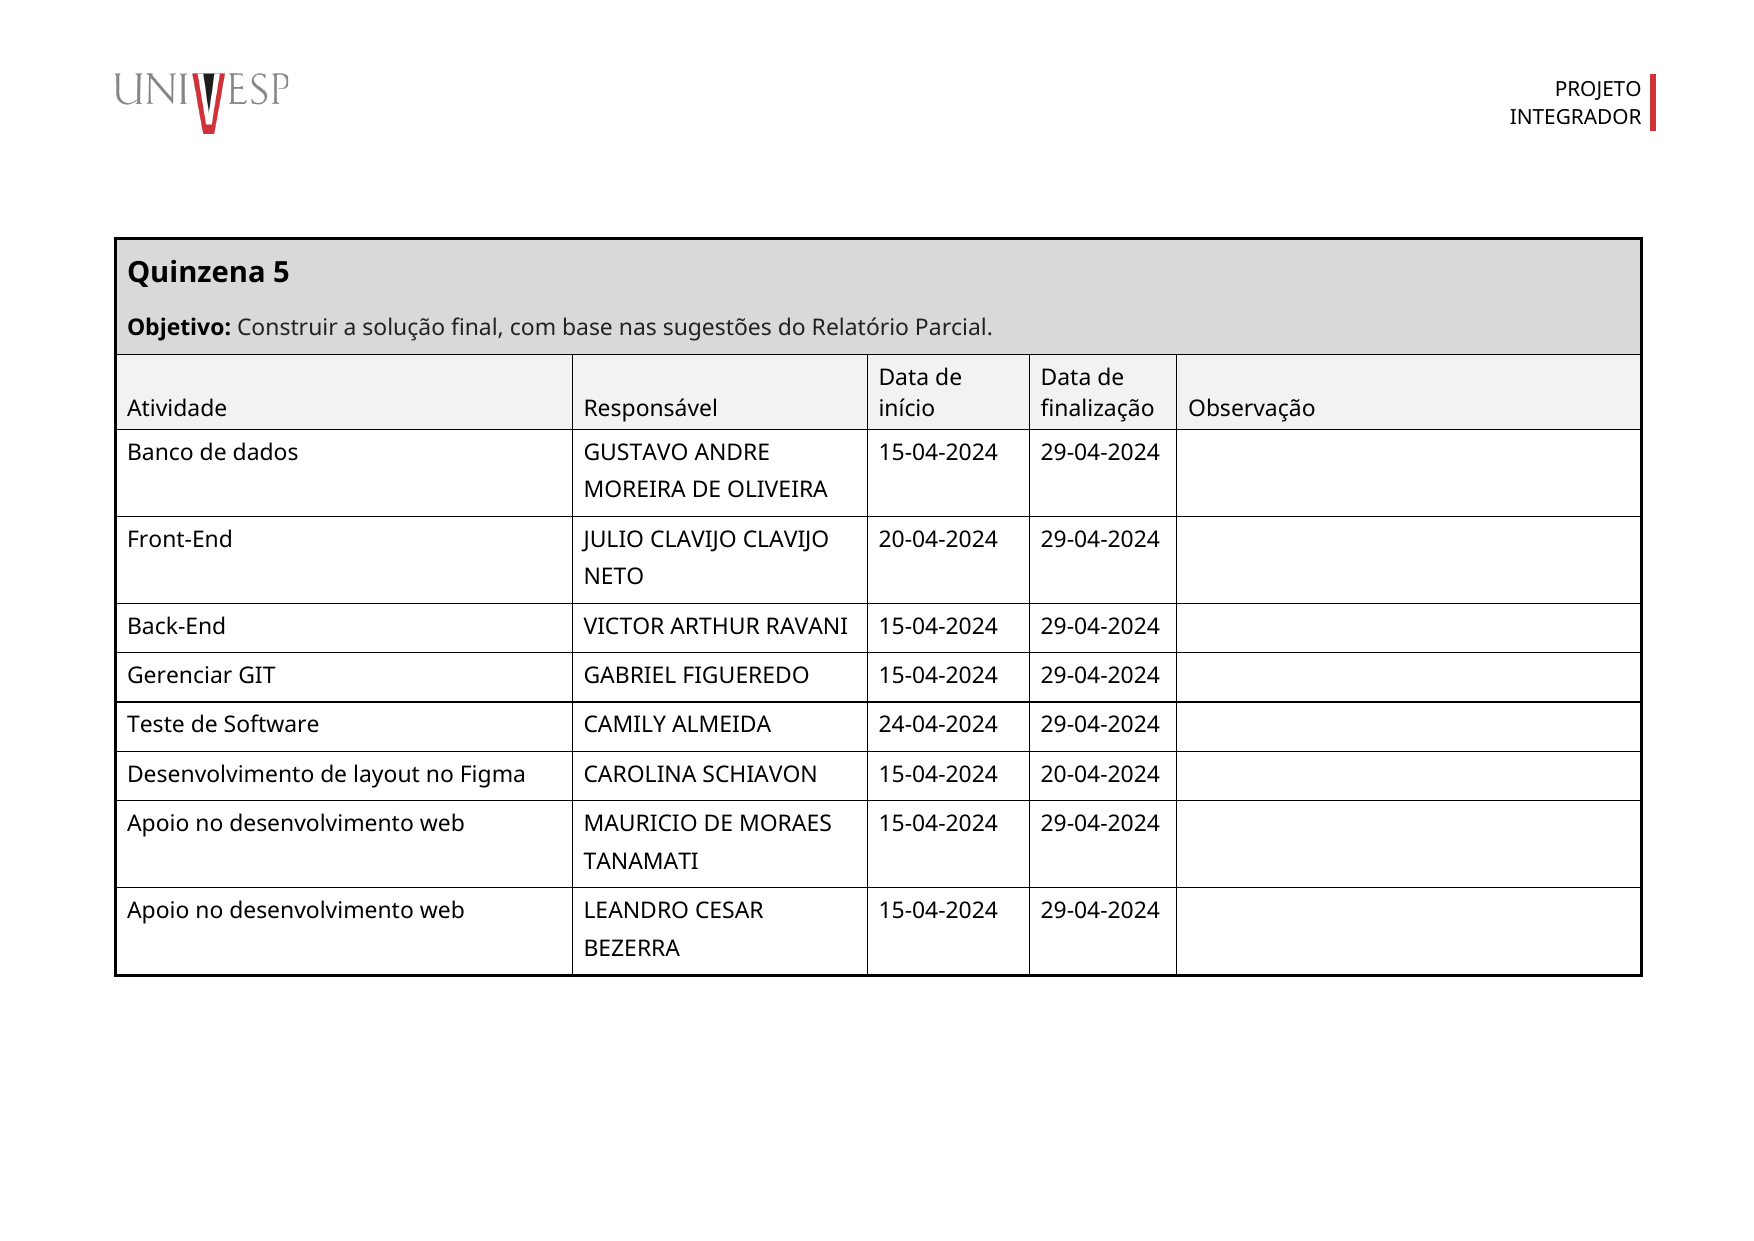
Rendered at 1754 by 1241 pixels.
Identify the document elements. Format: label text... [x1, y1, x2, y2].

table_cell 20-04-2024 [868, 517, 1029, 603]
table_cell LEANDRO CESAR BEZERRA [573, 888, 867, 974]
table_cell [1177, 752, 1640, 800]
table_cell Banco de dados [117, 430, 572, 516]
table_cell CAMILY ALMEIDA [573, 703, 867, 751]
table_cell 29-04-2024 [1030, 703, 1176, 751]
table_cell CAROLINA SCHIAVON [573, 752, 867, 800]
table_cell 29-04-2024 [1030, 604, 1176, 652]
table_cell Data de finalização [1030, 355, 1176, 429]
table_header Quinzena 5 Objetivo: Construir a solução final, com base nas sugestões do Relatório Parcial. [117, 240, 1640, 354]
table_cell 29-04-2024 [1030, 517, 1176, 603]
table_cell [1177, 801, 1640, 887]
table_cell Atividade [117, 355, 572, 429]
table_cell Apoio no desenvolvimento web [117, 801, 572, 887]
table_cell Desenvolvimento de layout no Figma [117, 752, 572, 800]
table_cell VICTOR ARTHUR RAVANI [573, 604, 867, 652]
table_cell [1177, 888, 1640, 974]
table_cell 29-04-2024 [1030, 430, 1176, 516]
table_cell [1177, 604, 1640, 652]
table_cell 24-04-2024 [868, 703, 1029, 751]
table_cell Apoio no desenvolvimento web [117, 888, 572, 974]
table_cell Teste de Software [117, 703, 572, 751]
table_cell Data de início [868, 355, 1029, 429]
table_cell 15-04-2024 [868, 801, 1029, 887]
table_cell Responsável [573, 355, 867, 429]
table_cell JULIO CLAVIJO CLAVIJO NETO [573, 517, 867, 603]
table_cell Front-End [117, 517, 572, 603]
table_cell [1177, 517, 1640, 603]
table_cell [1177, 653, 1640, 701]
table_cell [1177, 430, 1640, 516]
table_cell GABRIEL FIGUEREDO [573, 653, 867, 701]
table_cell 15-04-2024 [868, 888, 1029, 974]
picture [114, 73, 289, 134]
table_cell GUSTAVO ANDRE MOREIRA DE OLIVEIRA [573, 430, 867, 516]
table_cell 15-04-2024 [868, 430, 1029, 516]
table_cell 15-04-2024 [868, 604, 1029, 652]
table_cell 15-04-2024 [868, 752, 1029, 800]
table_cell 15-04-2024 [868, 653, 1029, 701]
table_cell 29-04-2024 [1030, 888, 1176, 974]
table_cell Back-End [117, 604, 572, 652]
table_cell Gerenciar GIT [117, 653, 572, 701]
table_cell 20-04-2024 [1030, 752, 1176, 800]
table_cell Observação [1177, 355, 1640, 429]
table_cell 29-04-2024 [1030, 653, 1176, 701]
table_cell 29-04-2024 [1030, 801, 1176, 887]
table_cell [1177, 703, 1640, 751]
table_cell MAURICIO DE MORAES TANAMATI [573, 801, 867, 887]
